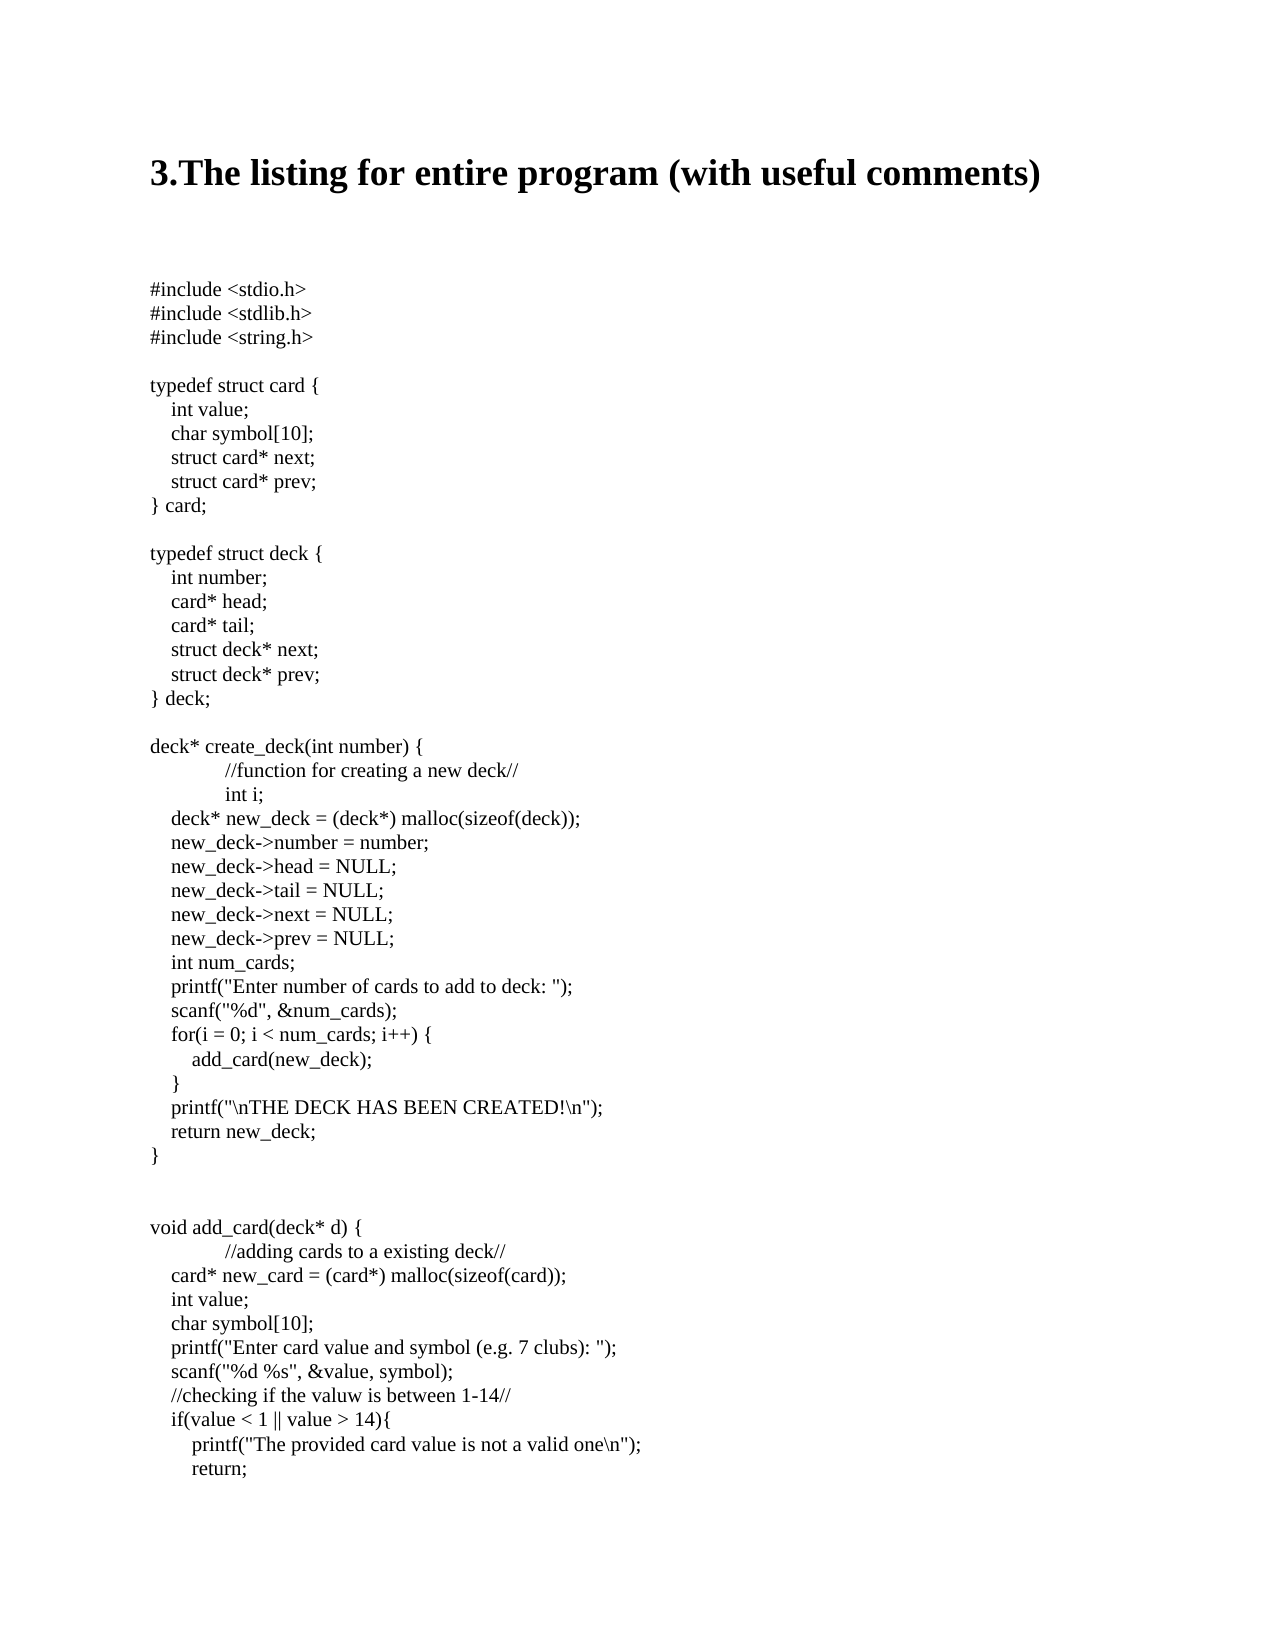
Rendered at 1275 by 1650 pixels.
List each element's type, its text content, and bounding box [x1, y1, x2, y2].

text int value; [150, 1287, 1125, 1311]
text printf("\nTHE DECK HAS BEEN CREATED!\n"); [150, 1094, 1125, 1119]
text #include <stdio.h> [150, 276, 1125, 301]
text //adding cards to a existing deck// [150, 1239, 1125, 1263]
text new_deck->number = number; [150, 830, 1125, 854]
text struct card* next; [150, 445, 1125, 469]
text #include <string.h> [150, 324, 1125, 349]
text int num_cards; [150, 950, 1125, 974]
text deck* new_deck = (deck*) malloc(sizeof(deck)); [150, 806, 1125, 830]
text for(i = 0; i < num_cards; i++) { [150, 1022, 1125, 1046]
text new_deck->next = NULL; [150, 902, 1125, 926]
text scanf("%d %s", &value, symbol); [150, 1359, 1125, 1383]
text int number; [150, 565, 1125, 589]
text new_deck->prev = NULL; [150, 926, 1125, 950]
text return; [150, 1456, 1125, 1479]
text int i; [150, 782, 1125, 806]
text printf("The provided card value is not a valid one\n"); [150, 1431, 1125, 1456]
text scanf("%d", &num_cards); [150, 998, 1125, 1022]
text typedef struct deck { [150, 541, 1125, 565]
text struct card* prev; [150, 469, 1125, 493]
text card* tail; [150, 613, 1125, 637]
text typedef struct card { [150, 373, 1125, 397]
text } [150, 1071, 1125, 1094]
text char symbol[10]; [150, 1311, 1125, 1335]
text struct deck* next; [150, 637, 1125, 661]
text #include <stdlib.h> [150, 301, 1125, 324]
text if(value < 1 || value > 14){ [150, 1407, 1125, 1431]
text } [150, 1143, 1125, 1167]
text } card; [150, 493, 1125, 517]
text struct deck* prev; [150, 661, 1125, 686]
text //function for creating a new deck// [150, 758, 1125, 782]
text void add_card(deck* d) { [150, 1215, 1125, 1239]
text char symbol[10]; [150, 421, 1125, 445]
text new_deck->tail = NULL; [150, 878, 1125, 902]
text 3.The listing for entire program (with useful comments) [150, 150, 1125, 193]
text new_deck->head = NULL; [150, 854, 1125, 878]
text deck* create_deck(int number) { [150, 734, 1125, 758]
text card* new_card = (card*) malloc(sizeof(card)); [150, 1263, 1125, 1287]
text printf("Enter number of cards to add to deck: "); [150, 974, 1125, 998]
text return new_deck; [150, 1119, 1125, 1143]
text card* head; [150, 589, 1125, 613]
text printf("Enter card value and symbol (e.g. 7 clubs): "); [150, 1335, 1125, 1359]
text add_card(new_deck); [150, 1046, 1125, 1071]
text int value; [150, 397, 1125, 421]
text } deck; [150, 686, 1125, 709]
text //checking if the valuw is between 1-14// [150, 1383, 1125, 1407]
